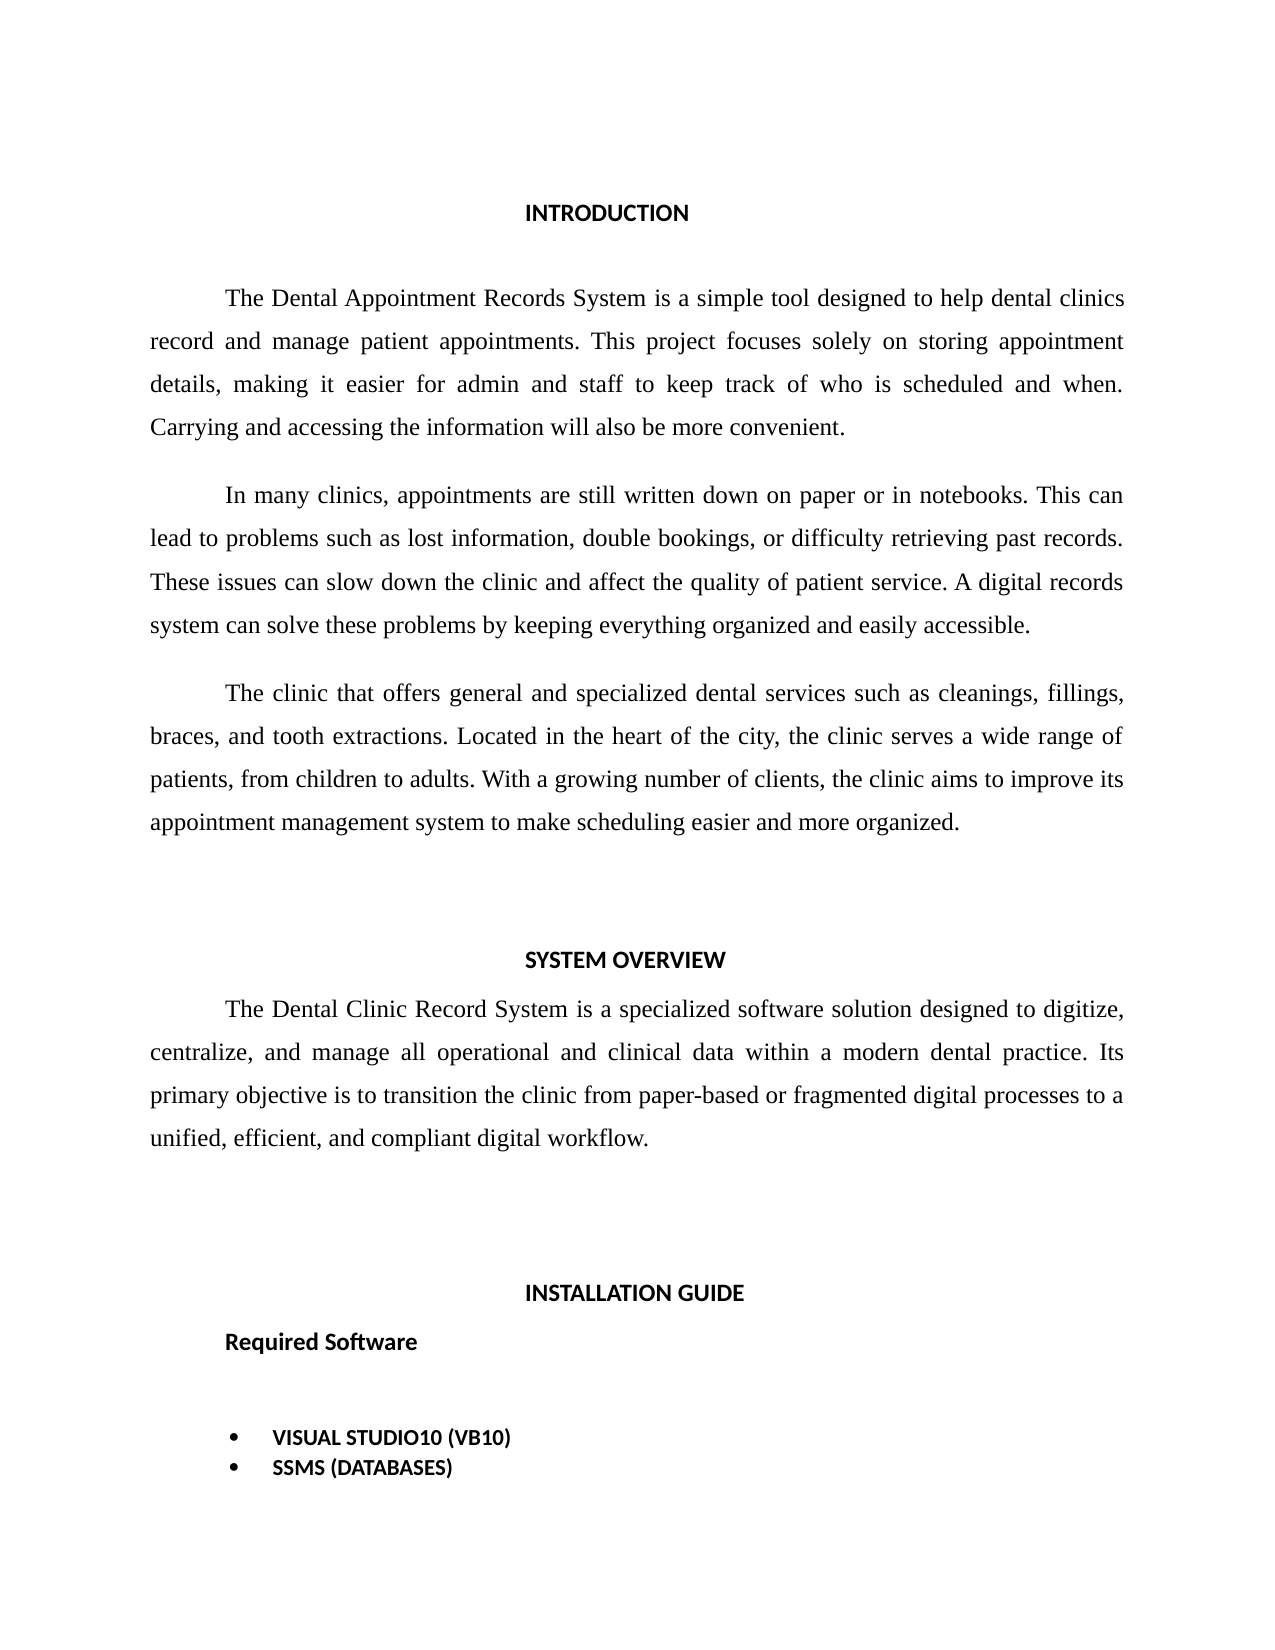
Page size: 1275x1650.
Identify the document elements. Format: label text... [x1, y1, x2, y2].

text Required Software [150, 1326, 1125, 1357]
list SSMS (DATABASES) [230, 1453, 1125, 1481]
text SYSTEM OVERVIEW [450, 944, 1125, 975]
text The Dental Clinic Record System is a specialized software solution designed to digitize, centralize, and manage all operational and clinical data within a modern dental practice. Its primary objective is to transition the clinic from paper-based or fragmented digital processes to a unified, efficient, and compliant digital workflow. [150, 994, 1125, 1152]
text The Dental Appointment Records System is a simple tool designed to help dental clinics record and manage patient appointments. This project focuses solely on storing appointment details, making it easier for admin and staff to keep track of who is scheduled and when. Carrying and accessing the information will also be more convenient. [150, 283, 1125, 441]
list VISUAL STUDIO10 (VB10) [230, 1423, 1125, 1451]
text INTRODUCTION [375, 197, 1125, 227]
text In many clinics, appointments are still written down on paper or in notebooks. This can lead to problems such as lost information, double bookings, or difficulty retrieving past records. These issues can slow down the clinic and affect the quality of patient service. A digital records system can solve these problems by keeping everything organized and easily accessible. [150, 480, 1125, 638]
text The clinic that offers general and specialized dental services such as cleanings, fillings, braces, and tooth extractions. Located in the heart of the city, the clinic serves a wide range of patients, from children to adults. With a growing number of clients, the clinic aims to improve its appointment management system to make scheduling easier and more organized. [150, 678, 1125, 836]
text INSTALLATION GUIDE [450, 1277, 1125, 1307]
